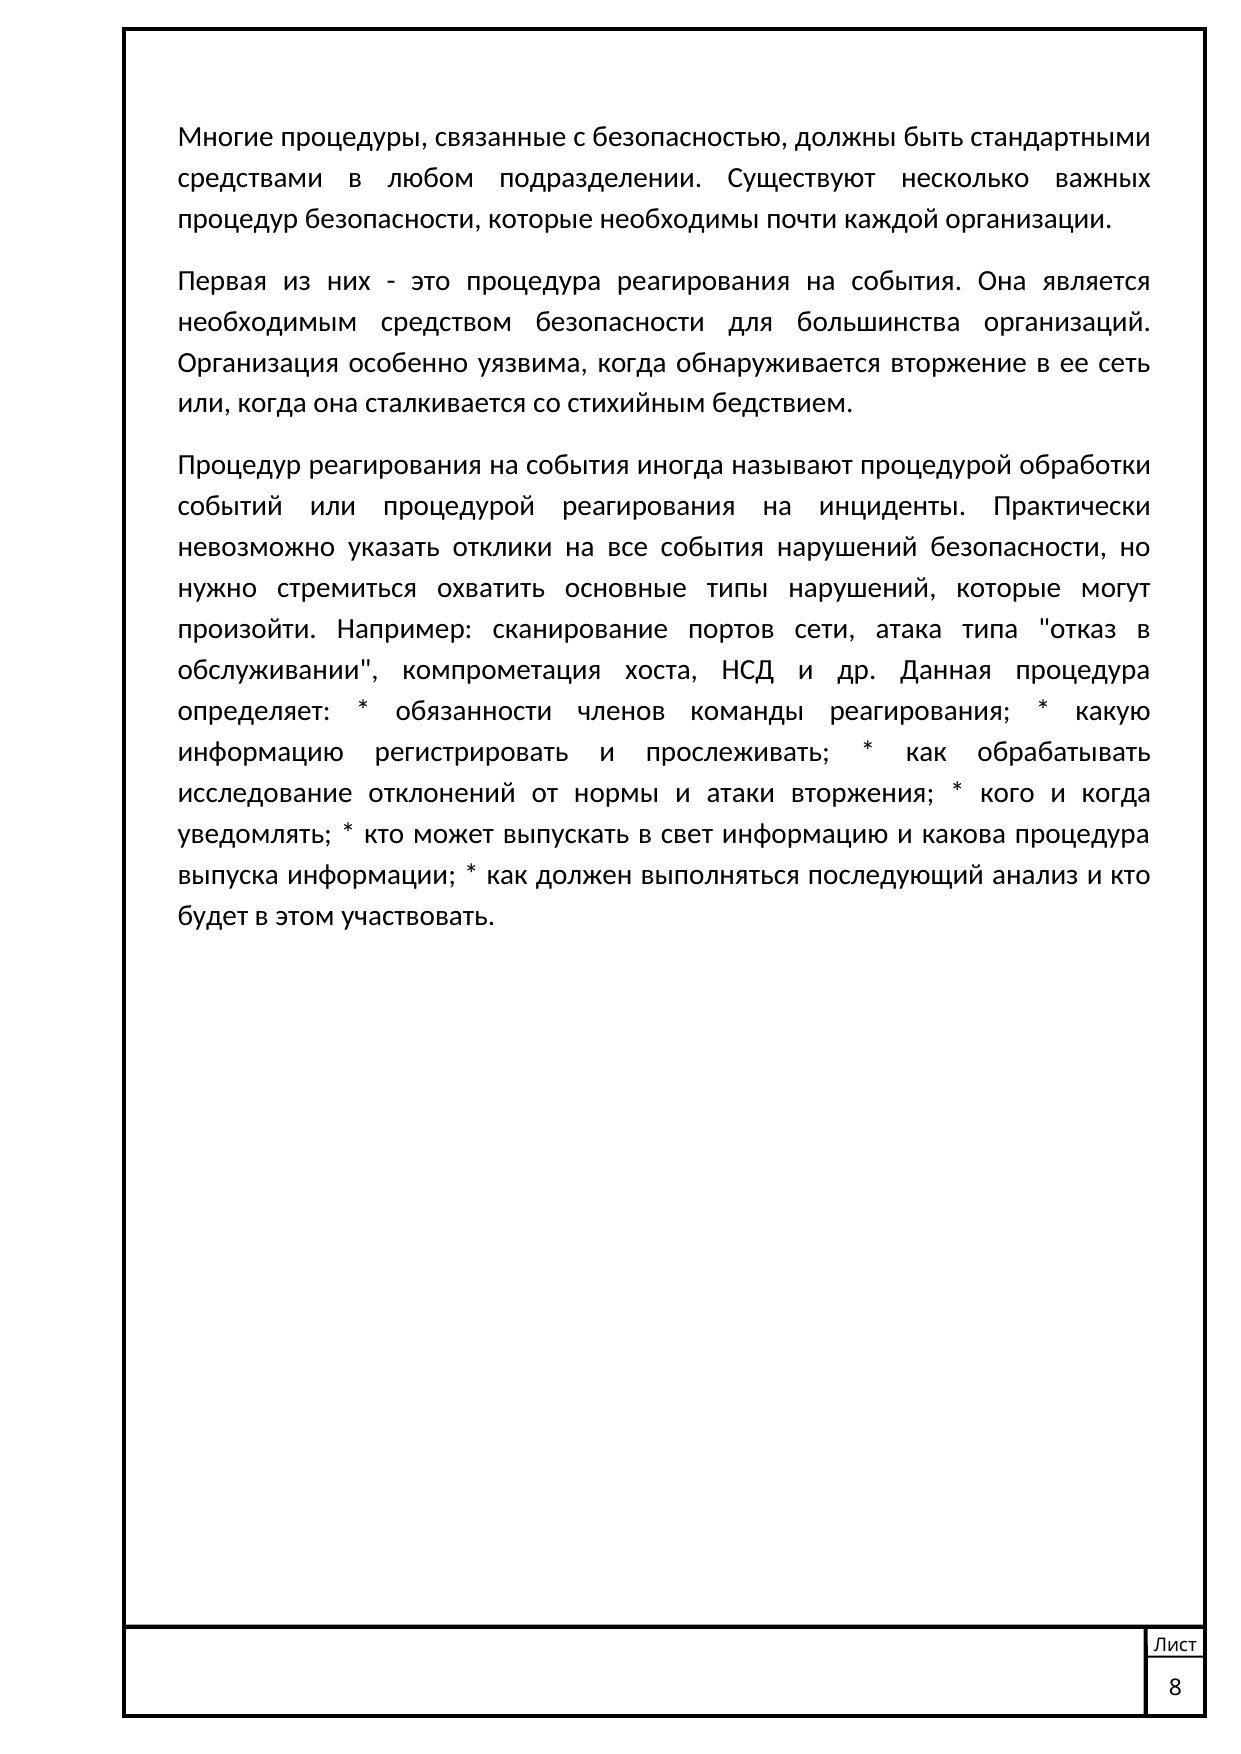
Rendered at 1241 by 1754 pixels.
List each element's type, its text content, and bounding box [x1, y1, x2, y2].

text Процедур реагирования на события иногда называют процедурой обработки событий или процедурой реагирования на инциденты. Практически невозможно указать отклики на все события нарушений безопасности, но нужно стремиться охватить основные типы нарушений, которые могут произойти. Например: сканирование портов сети, атака типа "отказ в обслуживании", компрометация хоста, НСД и др. Данная процедура определяет: * обязанности членов команды реагирования; * какую информацию регистрировать и прослеживать; * как обрабатывать исследование отклонений от нормы и атаки вторжения; * кого и когда уведомлять; * кто может выпускать в свет информацию и какова процедура выпуска информации; * как должен выполняться последующий анализ и кто будет в этом участвовать. [177, 446, 1152, 932]
text Первая из них - это процедура реагирования на события. Она является необходимым средством безопасности для большинства организаций. Организация особенно уязвима, когда обнаруживается вторжение в ее сеть или, когда она сталкивается со стихийным бедствием. [177, 262, 1152, 420]
text Многие процедуры, связанные с безопасностью, должны быть стандартными средствами в любом подразделении. Существуют несколько важных процедур безопасности, которые необходимы почти каждой организации. [177, 118, 1152, 236]
